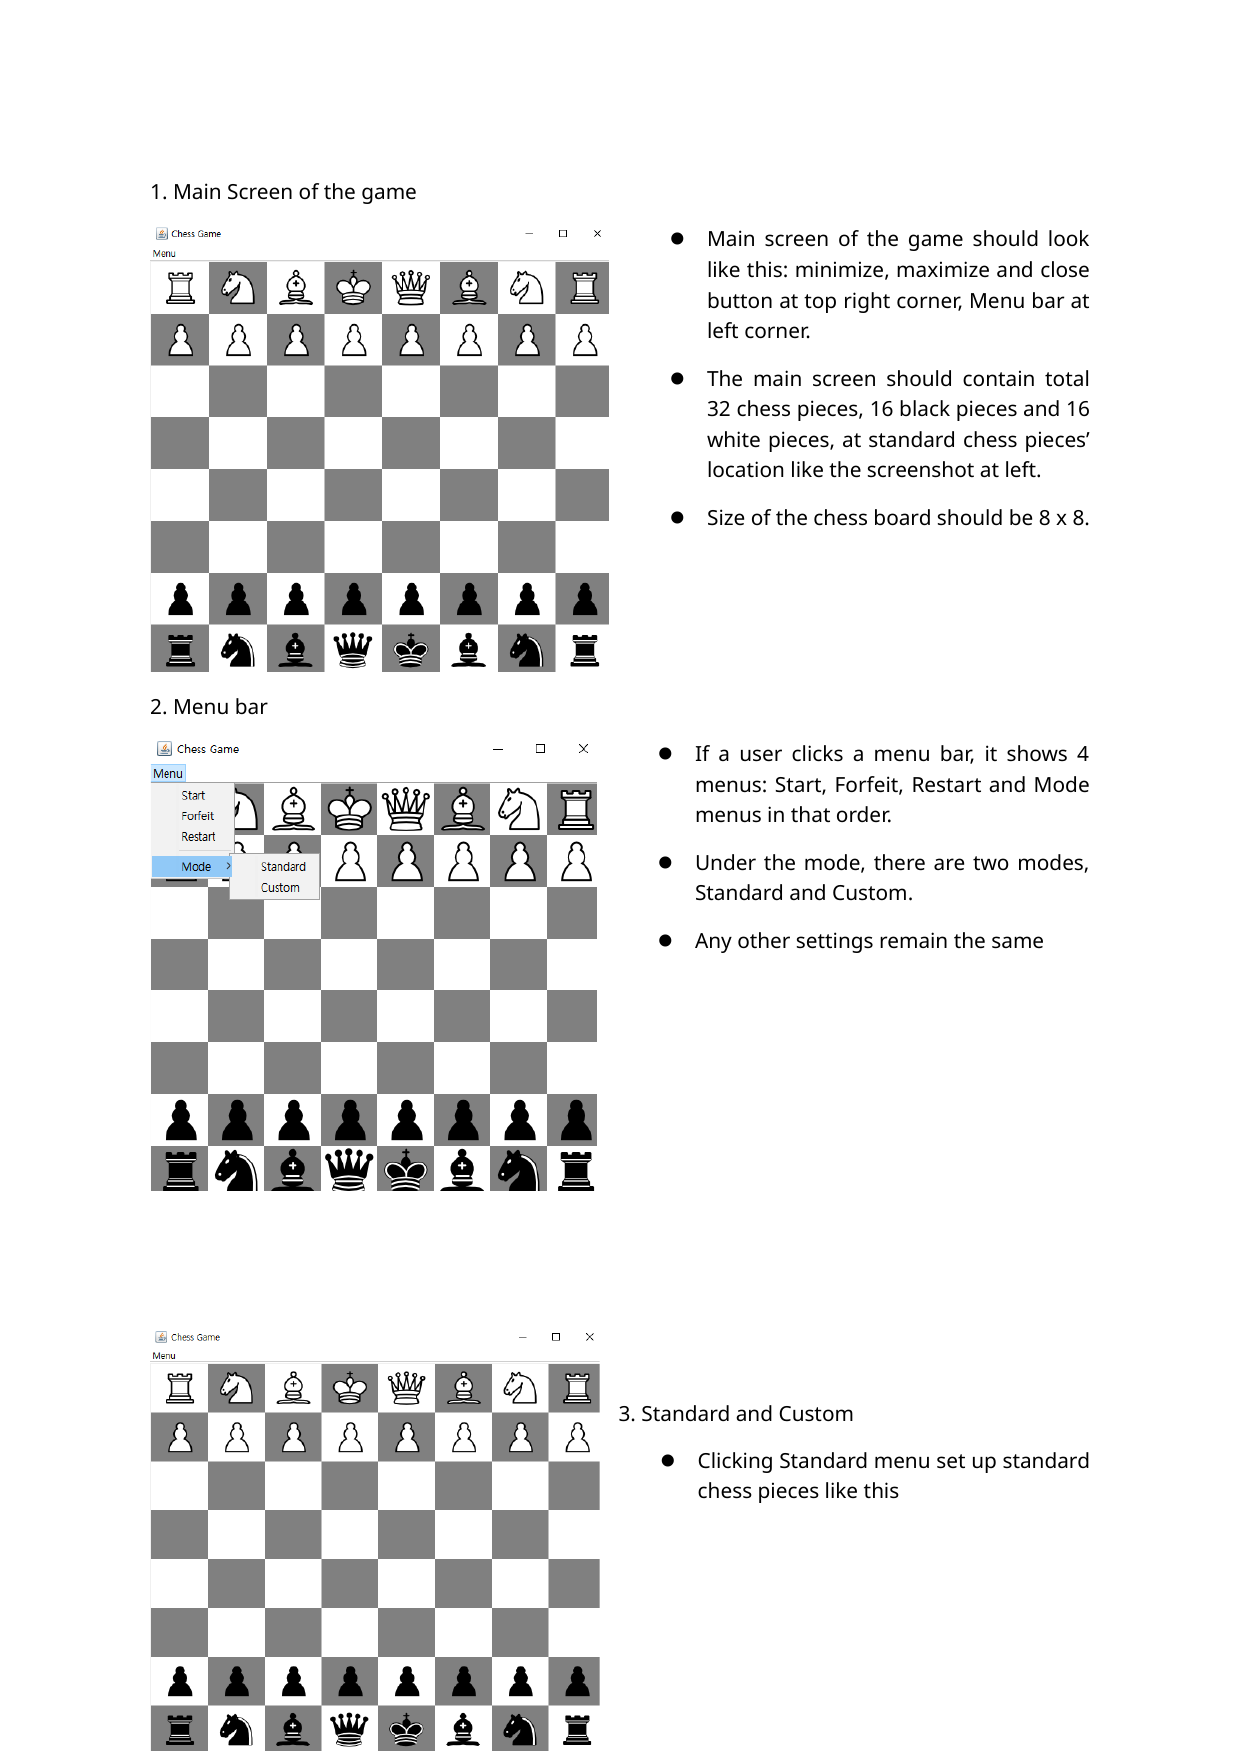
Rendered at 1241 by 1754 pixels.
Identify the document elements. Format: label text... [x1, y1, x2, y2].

text 3. Standard and Custom [600, 1399, 1090, 1427]
list If a user clicks a menu bar, it shows 4 menus: Start, Forfeit, Restart and Mode menus in that order. [597, 739, 1090, 829]
picture [150, 1329, 600, 1751]
text 1. Main Screen of the game [150, 177, 1090, 206]
picture [150, 224, 609, 672]
text 2. Menu bar [150, 692, 1090, 720]
list Size of the chess board should be 8 x 8. [609, 503, 1090, 531]
list Under the mode, there are two modes, Standard and Custom. [597, 848, 1090, 907]
list Main screen of the game should look like this: minimize, maximize and close button at top right corner, Menu bar at left corner. [609, 224, 1090, 345]
list Clicking Standard menu set up standard chess pieces like this [600, 1446, 1090, 1505]
list Any other settings remain the same [597, 926, 1090, 954]
list The main screen should contain total 32 chess pieces, 16 black pieces and 16 white pieces, at standard chess pieces’ location like the screenshot at left. [609, 364, 1090, 484]
picture [150, 736, 597, 1190]
